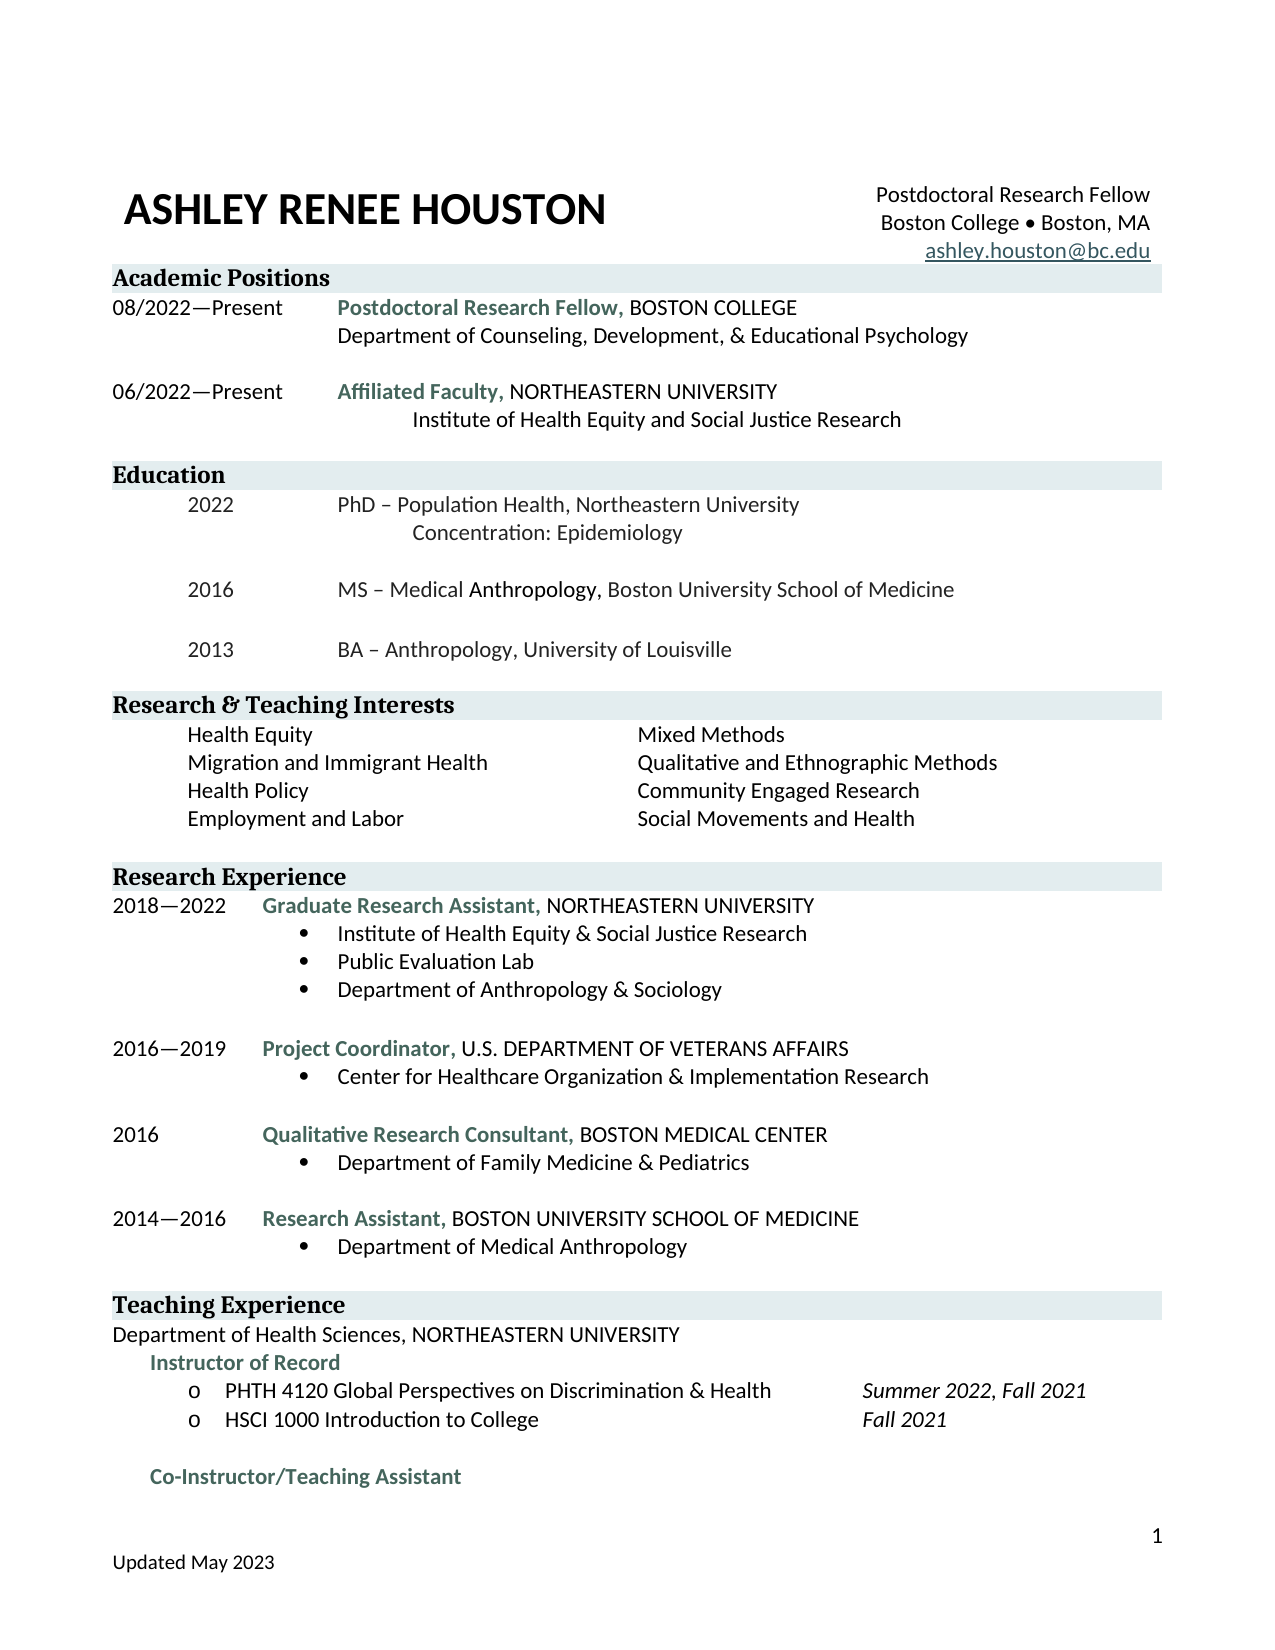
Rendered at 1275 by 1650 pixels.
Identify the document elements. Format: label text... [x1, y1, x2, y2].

text 2016 MS – Medical Anthropology, Boston University School of Medicine [187, 575, 1162, 603]
text Education [112, 461, 1162, 490]
table_header Postdoctoral Research Fellow Boston College • Boston, MA ashley.houston@bc.edu [637, 180, 1161, 264]
text 2016—2019 Project Coordinator, U.S. DEPARTMENT OF VETERANS AFFAIRS [112, 1034, 1162, 1062]
text 2022 PhD – Population Health, Northeastern University [187, 490, 1039, 518]
list PHTH 4120 Global Perspectives on Discrimination & Health Summer 2022, Fall 2021 [187, 1376, 1162, 1405]
text Institute of Health Equity and Social Justice Research [112, 405, 1162, 433]
text 06/2022—Present Affiliated Faculty, NORTHEASTERN UNIVERSITY [112, 377, 1162, 405]
list Department of Medical Anthropology [300, 1232, 1162, 1291]
list Institute of Health Equity & Social Justice Research [300, 919, 1162, 947]
text Health Policy Community Engaged Research [112, 776, 1162, 804]
text Migration and Immigrant Health Qualitative and Ethnographic Methods [112, 748, 1162, 776]
list Center for Healthcare Organization & Implementation Research [300, 1062, 1162, 1090]
list HSCI 1000 Introduction to College Fall 2021 [187, 1405, 1162, 1434]
text Employment and Labor Social Movements and Health [112, 804, 1162, 832]
list Public Evaluation Lab [300, 947, 1162, 975]
text 2014—2016 Research Assistant, BOSTON UNIVERSITY SCHOOL OF MEDICINE [112, 1204, 1162, 1232]
text Research Experience [112, 862, 1162, 891]
text Teaching Experience [112, 1291, 1162, 1320]
text 2018—2022 Graduate Research Assistant, NORTHEASTERN UNIVERSITY [112, 891, 1162, 919]
list Department of Anthropology & Sociology [300, 975, 1162, 1003]
text 2016 Qualitative Research Consultant, BOSTON MEDICAL CENTER [112, 1120, 1162, 1148]
text 08/2022—Present Postdoctoral Research Fellow, BOSTON COLLEGE [112, 293, 1162, 321]
text Research & Teaching Interests [112, 691, 1162, 720]
text Academic Positions [112, 264, 1162, 293]
text Department of Health Sciences, NORTHEASTERN UNIVERSITY [112, 1320, 1162, 1348]
text Health Equity Mixed Methods [112, 720, 1162, 748]
text 2013 BA – Anthropology, University of Louisville [187, 635, 1039, 663]
table_header ASHLEY RENEE HOUSTON [113, 180, 637, 264]
list Department of Family Medicine & Pediatrics [300, 1148, 1162, 1176]
text Co-Instructor/Teaching Assistant [150, 1462, 1162, 1490]
text Department of Counseling, Development, & Educational Psychology [262, 321, 1162, 349]
text Concentration: Epidemiology [337, 518, 1039, 546]
text Instructor of Record [150, 1348, 1162, 1376]
